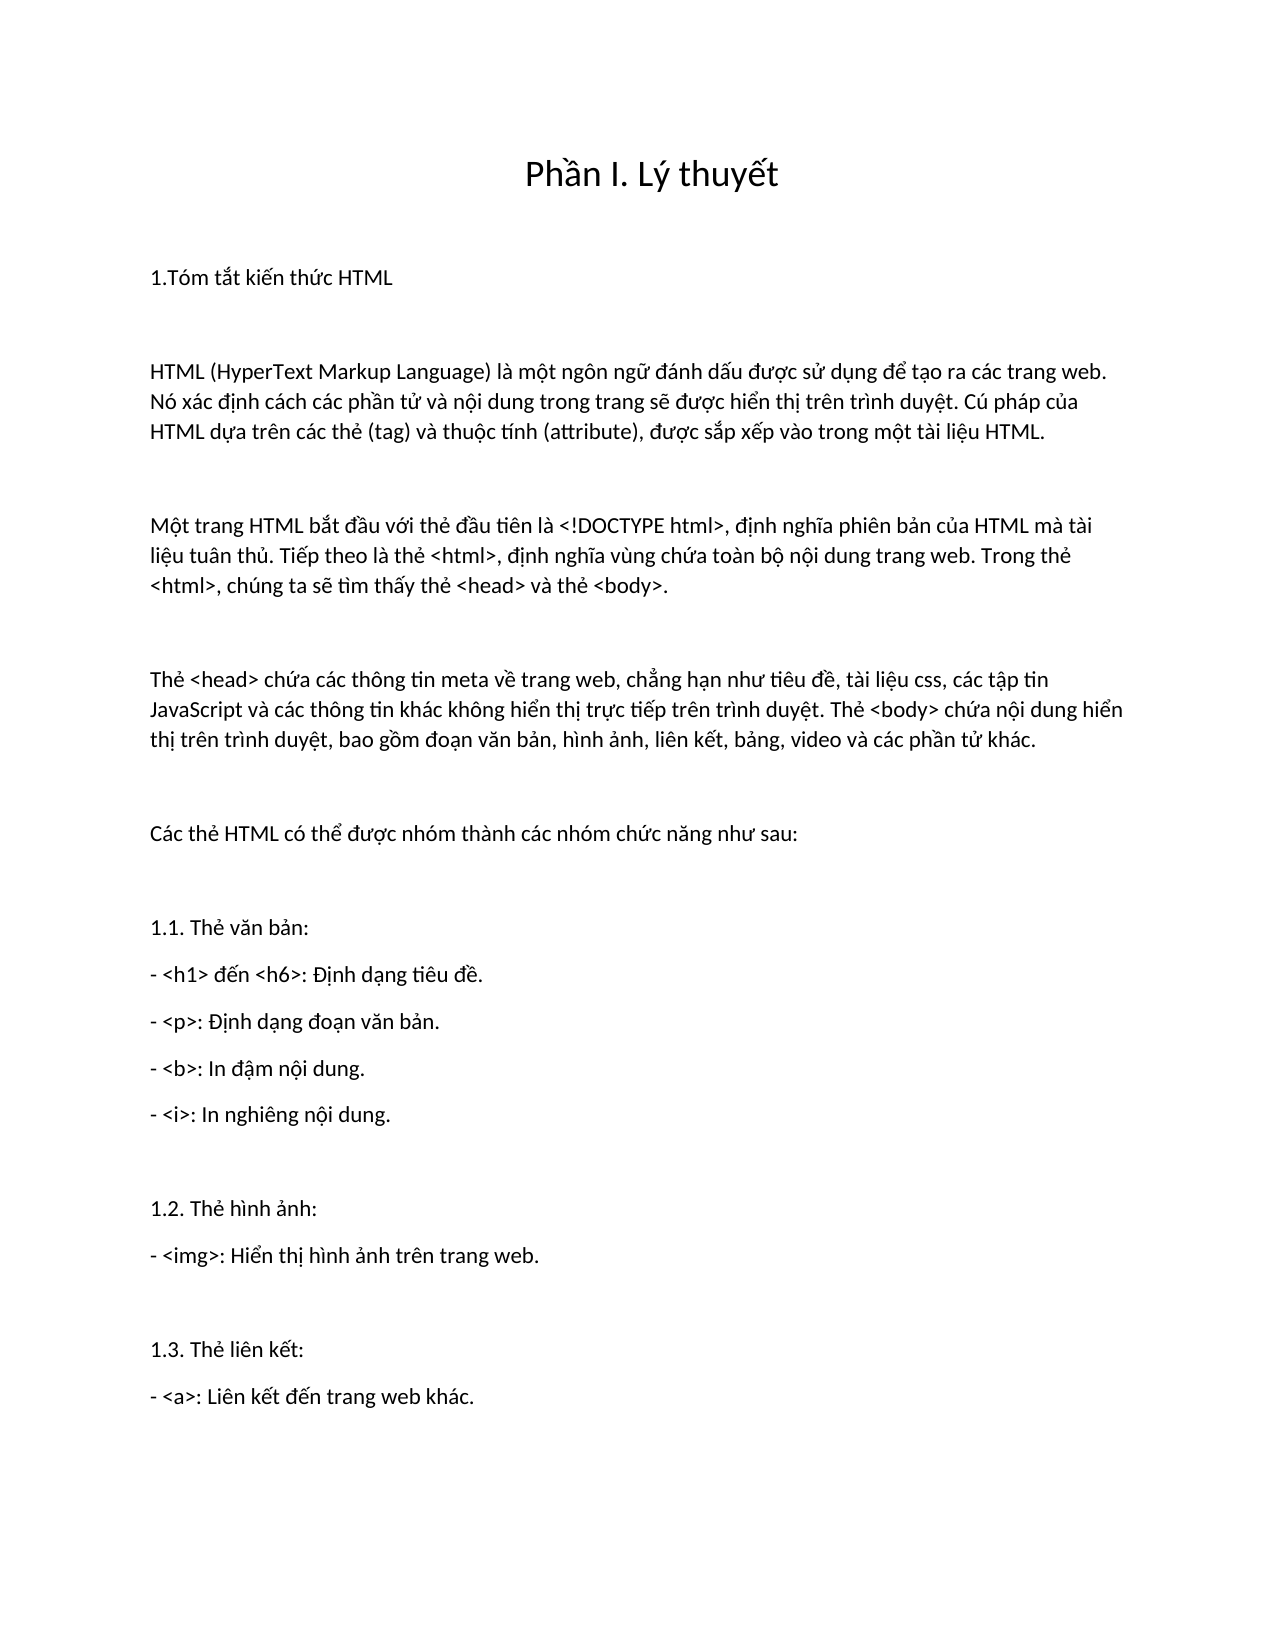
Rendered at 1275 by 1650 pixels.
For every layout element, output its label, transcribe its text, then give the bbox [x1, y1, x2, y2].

text - <a>: Liên kết đến trang web khác. [150, 1382, 1125, 1410]
text 1.1. Thẻ văn bản: [150, 913, 1125, 941]
text Các thẻ HTML có thể được nhóm thành các nhóm chức năng như sau: [150, 819, 1125, 847]
text Thẻ <head> chứa các thông tin meta về trang web, chẳng hạn như tiêu đề, tài liệu css, các tập tin JavaScript và các thông tin khác không hiển thị trực tiếp trên trình duyệt. Thẻ <body> chứa nội dung hiển thị trên trình duyệt, bao gồm đoạn văn bản, hình ảnh, liên kết, bảng, video và các phần tử khác. [150, 665, 1125, 753]
text - <h1> đến <h6>: Định dạng tiêu đề. [150, 960, 1125, 988]
text Một trang HTML bắt đầu với thẻ đầu tiên là <!DOCTYPE html>, định nghĩa phiên bản của HTML mà tài liệu tuân thủ. Tiếp theo là thẻ <html>, định nghĩa vùng chứa toàn bộ nội dung trang web. Trong thẻ <html>, chúng ta sẽ tìm thấy thẻ <head> và thẻ <body>. [150, 511, 1125, 599]
text - <b>: In đậm nội dung. [150, 1054, 1125, 1082]
text 1.Tóm tắt kiến thức HTML [150, 263, 1125, 291]
text 1.3. Thẻ liên kết: [150, 1335, 1125, 1363]
text - <img>: Hiển thị hình ảnh trên trang web. [150, 1241, 1125, 1269]
text - <p>: Định dạng đoạn văn bản. [150, 1007, 1125, 1035]
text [525, 150, 1125, 196]
text 1.2. Thẻ hình ảnh: [150, 1194, 1125, 1222]
text HTML (HyperText Markup Language) là một ngôn ngữ đánh dấu được sử dụng để tạo ra các trang web. Nó xác định cách các phần tử và nội dung trong trang sẽ được hiển thị trên trình duyệt. Cú pháp của HTML dựa trên các thẻ (tag) và thuộc tính (attribute), được sắp xếp vào trong một tài liệu HTML. [150, 357, 1125, 445]
text - <i>: In nghiêng nội dung. [150, 1101, 1125, 1128]
